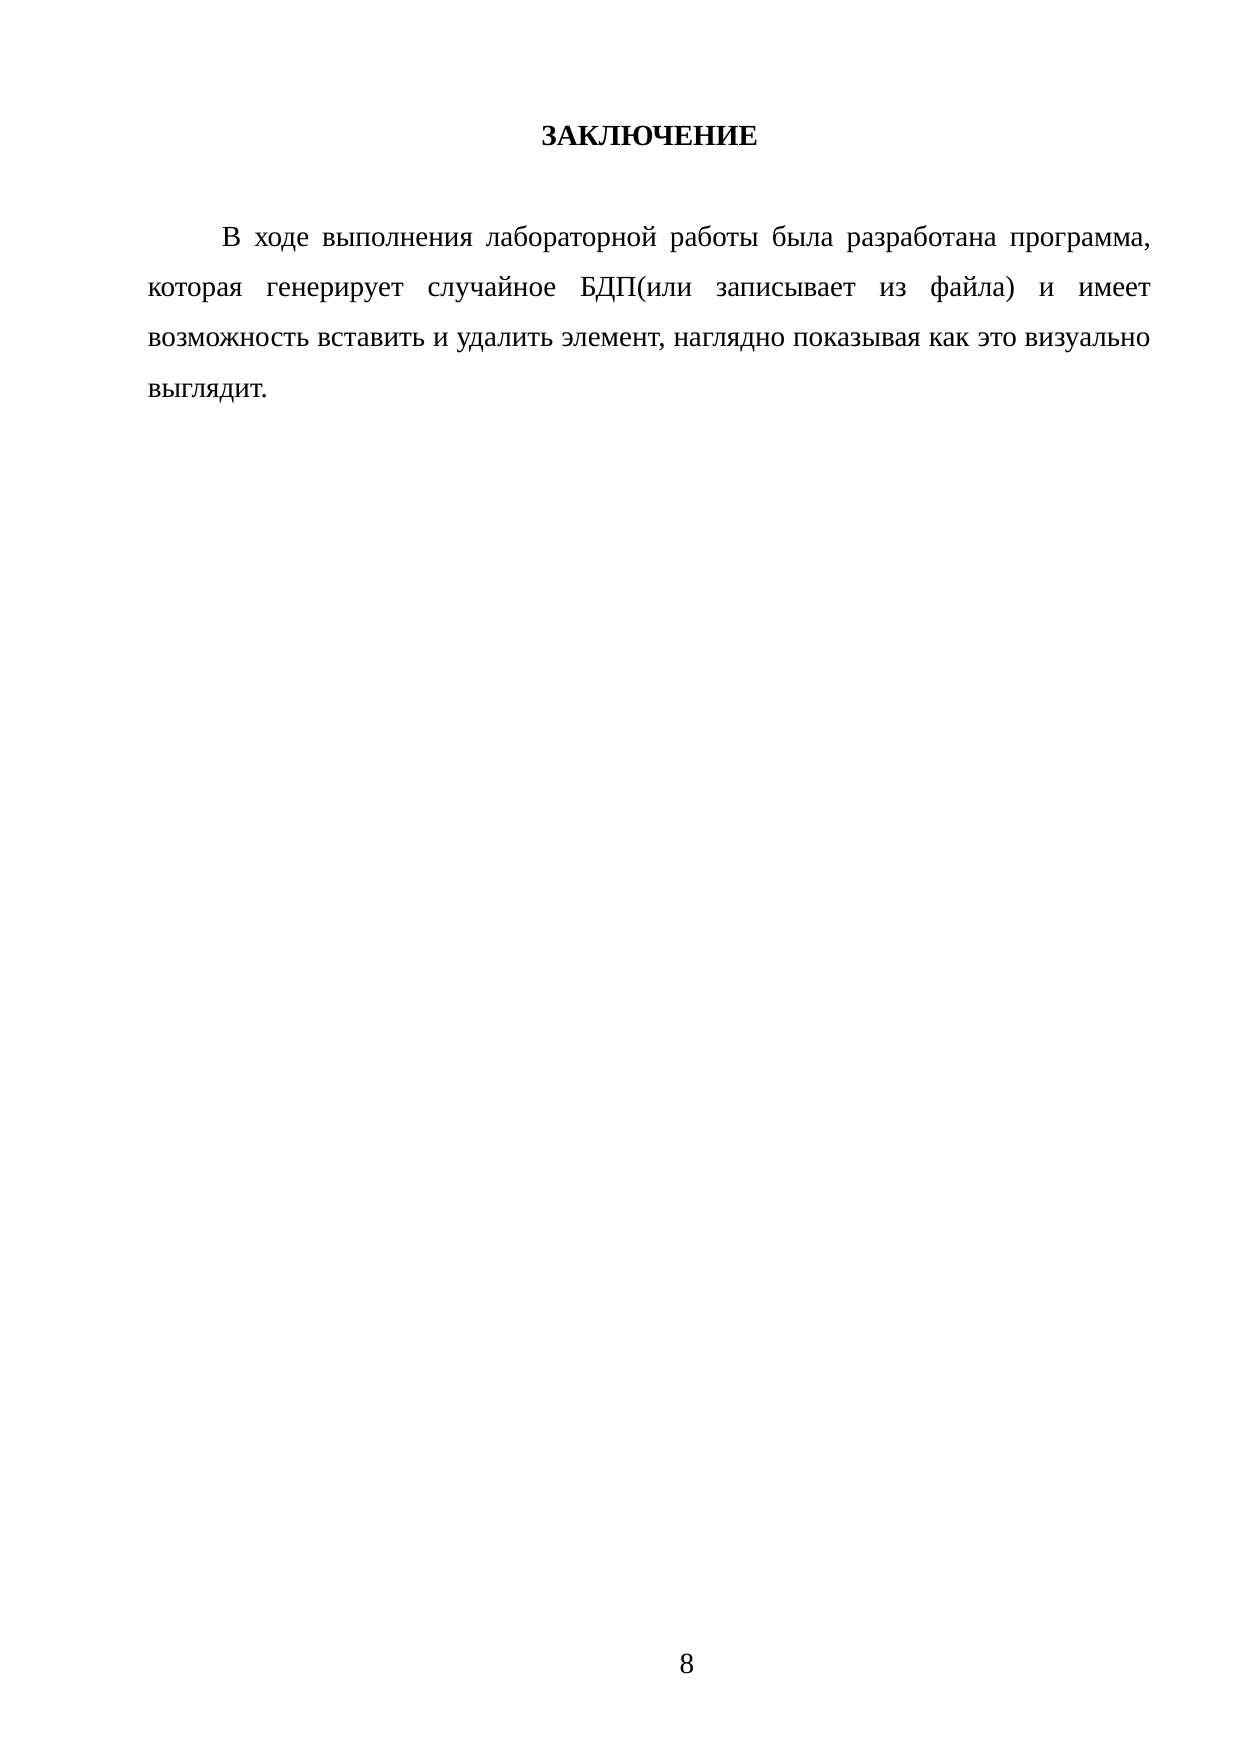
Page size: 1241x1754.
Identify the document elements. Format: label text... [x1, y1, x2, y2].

text В ходе выполнения лабораторной работы была разработана программа, которая генерирует случайное БДП(или записывает из файла) и имеет возможность вставить и удалить элемент, наглядно показывая как это визуально выглядит. [148, 219, 1152, 403]
subtitle Заключение [148, 118, 1152, 152]
